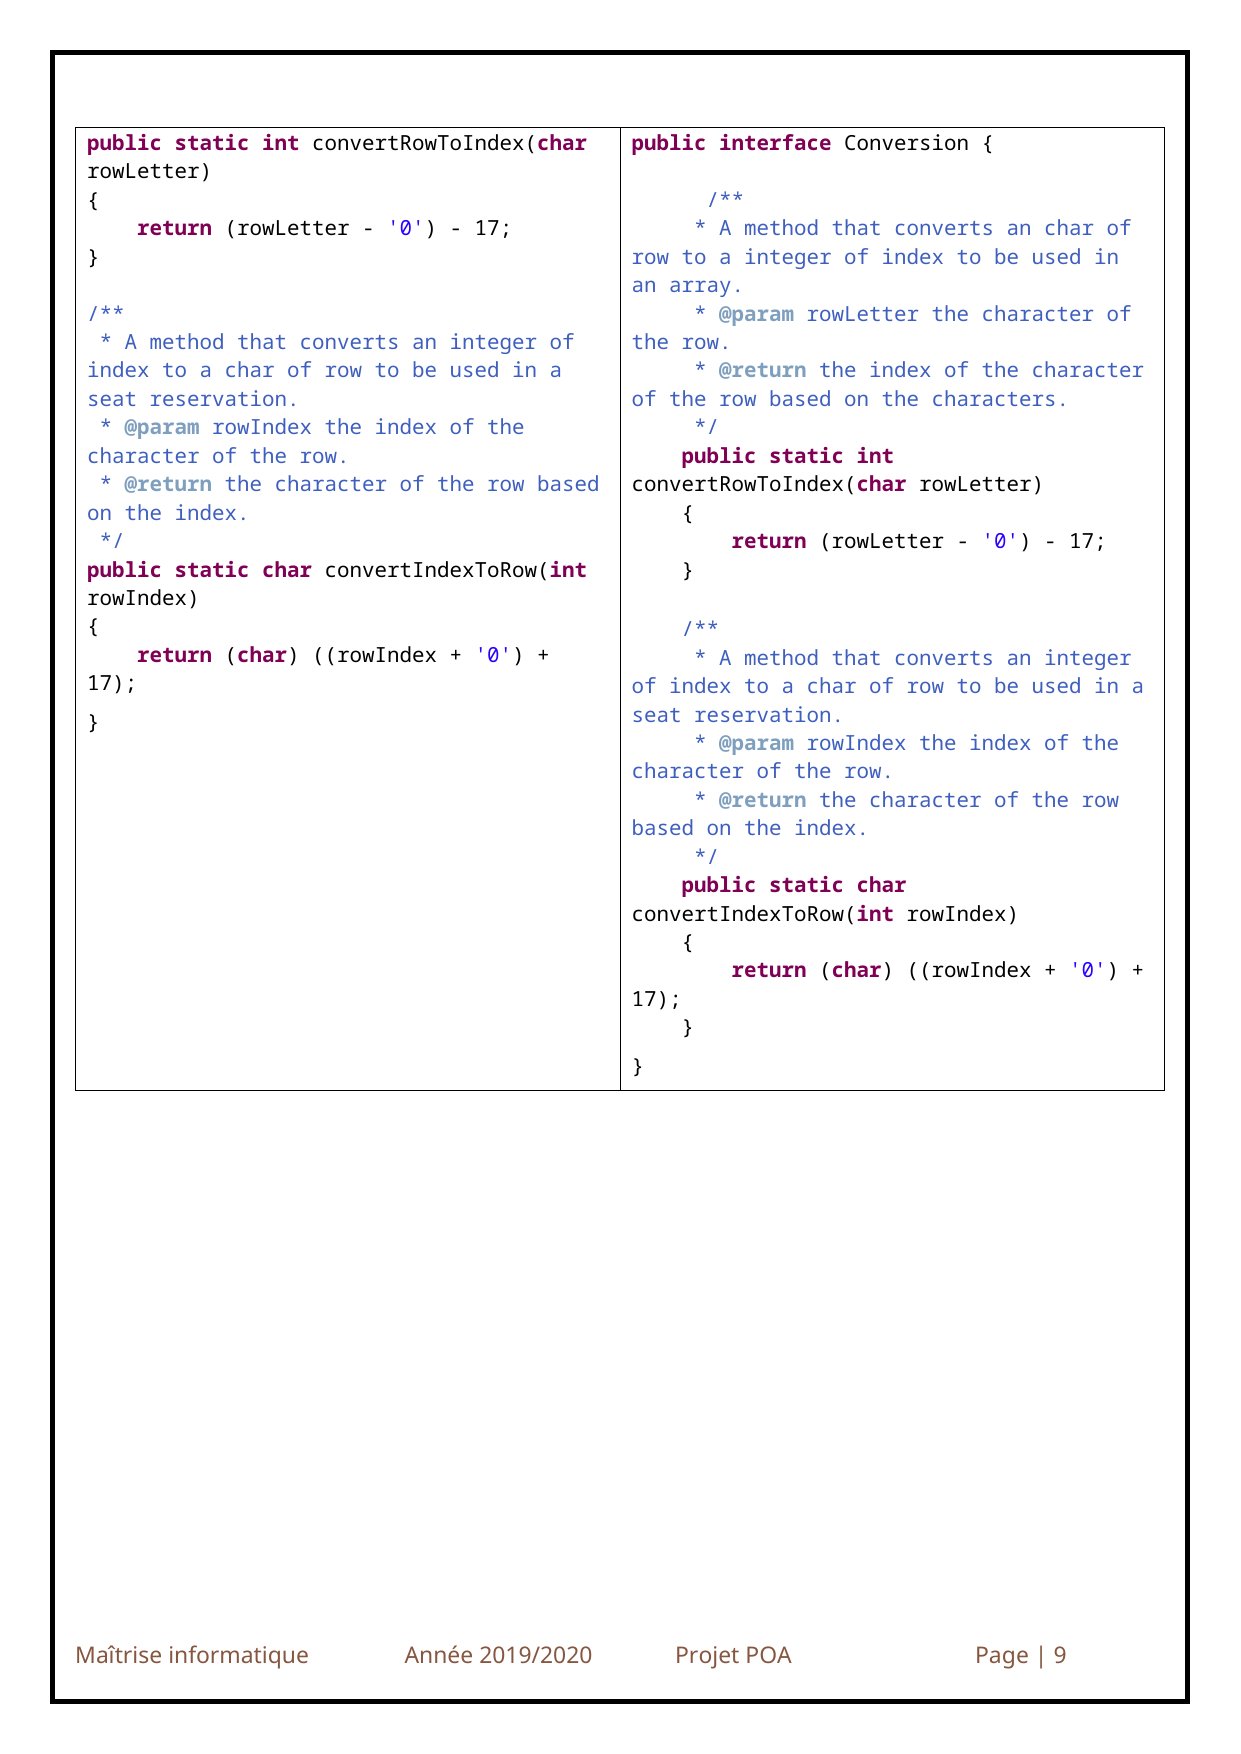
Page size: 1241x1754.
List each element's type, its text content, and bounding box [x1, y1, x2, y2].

table_header public interface Conversion { /** * A method that converts an char of row to a integer of index to be used in an array. * @param rowLetter the character of the row. * @return the index of the character of the row based on the characters. */ public static int convertRowToIndex(char rowLetter) { return (rowLetter - '0') - 17; } /** * A method that converts an integer of index to a char of row to be used in a seat reservation. * @param rowIndex the index of the character of the row. * @return the character of the row based on the index. */ public static char convertIndexToRow(int rowIndex) { return (char) ((rowIndex + '0') + 17); } } [621, 128, 1164, 1090]
table_header public static int convertRowToIndex(char rowLetter) { return (rowLetter - '0') - 17; } /** * A method that converts an integer of index to a char of row to be used in a seat reservation. * @param rowIndex the index of the character of the row. * @return the character of the row based on the index. */ public static char convertIndexToRow(int rowIndex) { return (char) ((rowIndex + '0') + 17); } [76, 128, 620, 1090]
